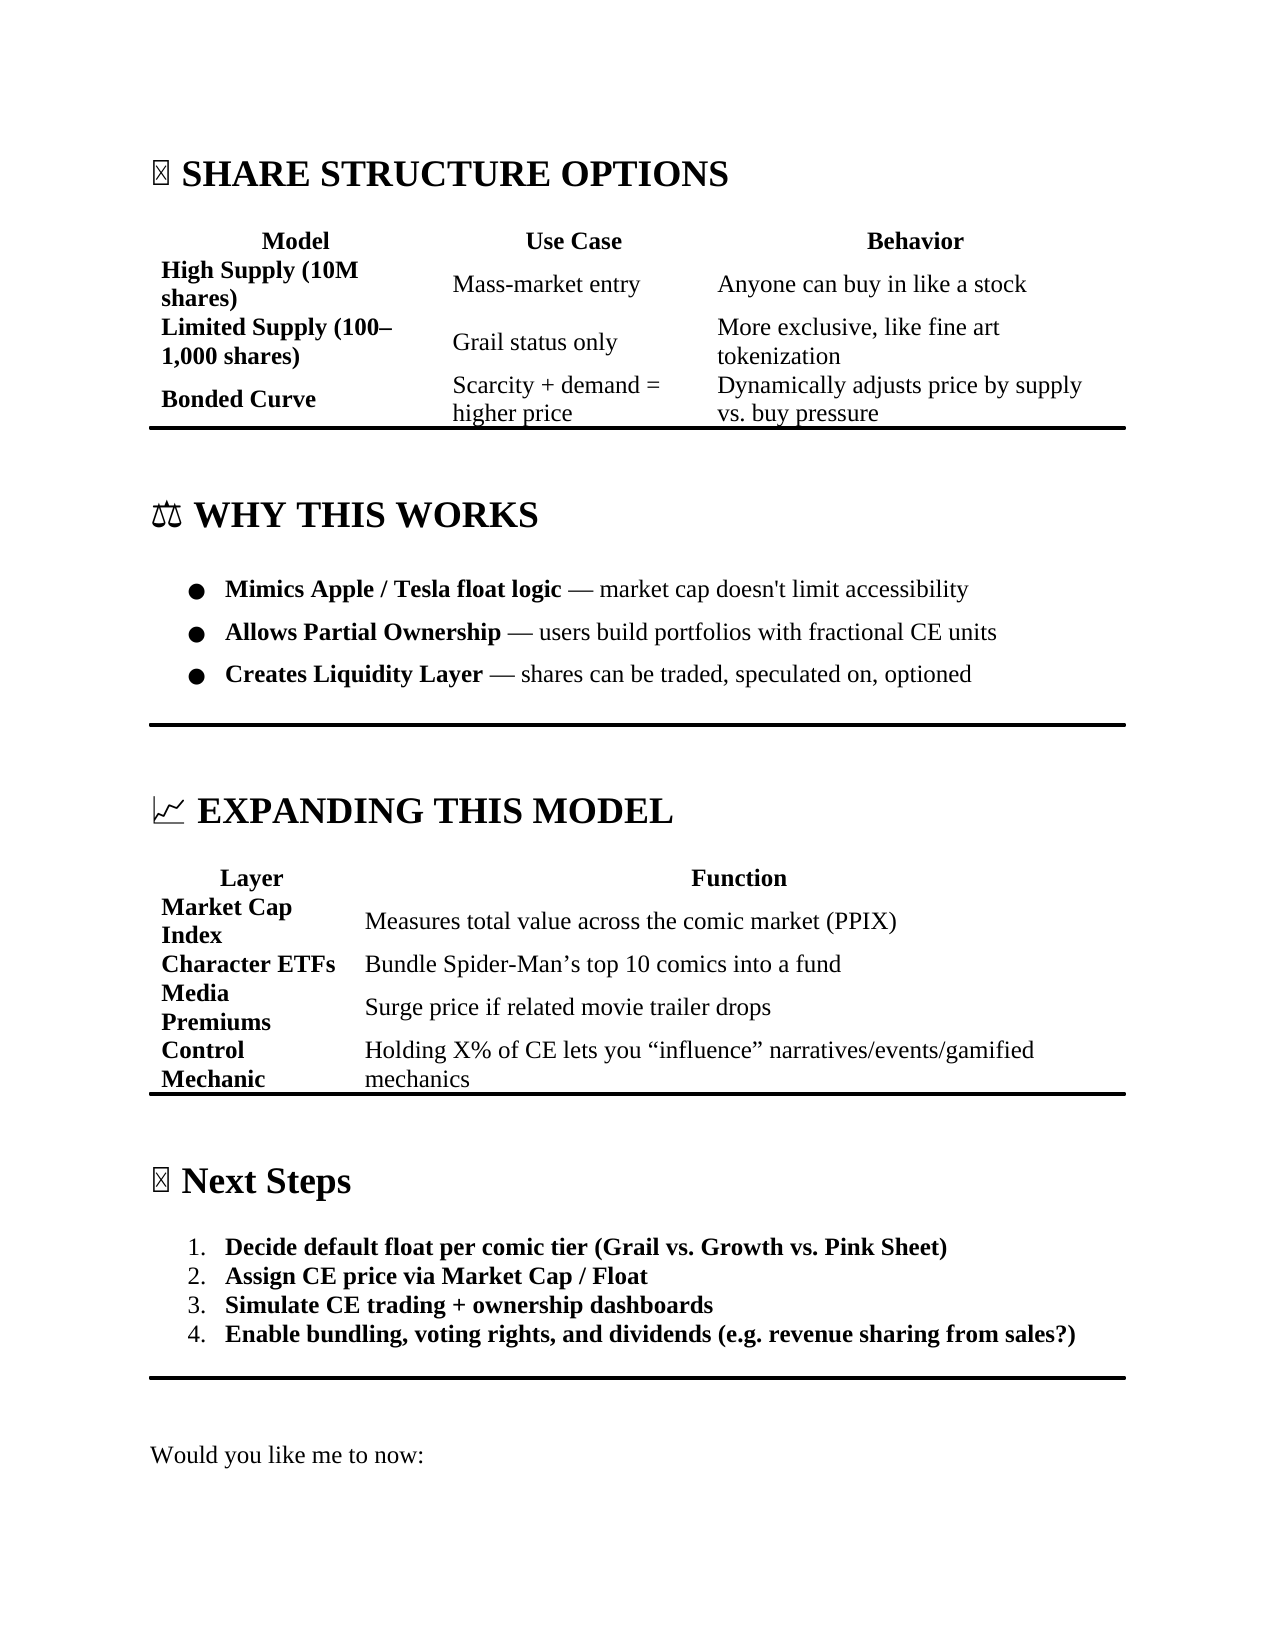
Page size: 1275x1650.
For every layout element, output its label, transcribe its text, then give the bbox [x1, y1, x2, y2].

table_cell Limited Supply (100–1,000 shares) [150, 312, 441, 370]
table_cell Control Mechanic [150, 1036, 353, 1092]
table_cell Anyone can buy in like a stock [706, 255, 1125, 312]
list Allows Partial Ownership — users build portfolios with fractional CE units [187, 609, 1125, 652]
table_cell Character ETFs [150, 949, 353, 978]
table_header Function [353, 863, 1125, 892]
table_header Behavior [706, 226, 1125, 255]
list Creates Liquidity Layer — shares can be traded, speculated on, optioned [187, 652, 1125, 695]
text 📈 EXPANDING THIS MODEL [150, 787, 1125, 834]
table_header Layer [150, 863, 353, 892]
table_cell Measures total value across the comic market (PPIX) [353, 892, 1125, 949]
table_cell Bonded Curve [150, 370, 441, 426]
table_cell Mass-market entry [441, 255, 706, 312]
table_cell Dynamically adjusts price by supply vs. buy pressure [706, 370, 1125, 426]
text Would you like me to now: [150, 1440, 1125, 1468]
table_cell Market Cap Index [150, 892, 353, 949]
list Simulate CE trading + ownership dashboards [187, 1290, 1125, 1319]
table_cell Grail status only [441, 312, 706, 370]
text ✅ Next Steps [150, 1156, 1125, 1203]
table_header Use Case [441, 226, 706, 255]
list Enable bundling, voting rights, and dividends (e.g. revenue sharing from sales?) [187, 1319, 1125, 1347]
table_cell Surge price if related movie trailer drops [353, 978, 1125, 1036]
table_cell High Supply (10M shares) [150, 255, 441, 312]
list Mimics Apple / Tesla float logic — market cap doesn't limit accessibility [187, 567, 1125, 609]
table_cell Bundle Spider-Man’s top 10 comics into a fund [353, 949, 1125, 978]
text 🧱 SHARE STRUCTURE OPTIONS [150, 150, 1125, 197]
table_cell Scarcity + demand = higher price [441, 370, 706, 426]
list Decide default float per comic tier (Grail vs. Growth vs. Pink Sheet) [187, 1232, 1125, 1261]
table_header Model [150, 226, 441, 255]
list Assign CE price via Market Cap / Float [187, 1261, 1125, 1290]
table_cell Media Premiums [150, 978, 353, 1036]
text ⚖️ WHY THIS WORKS [150, 491, 1125, 537]
table_cell More exclusive, like fine art tokenization [706, 312, 1125, 370]
table_cell Holding X% of CE lets you “influence” narratives/events/gamified mechanics [353, 1036, 1125, 1092]
